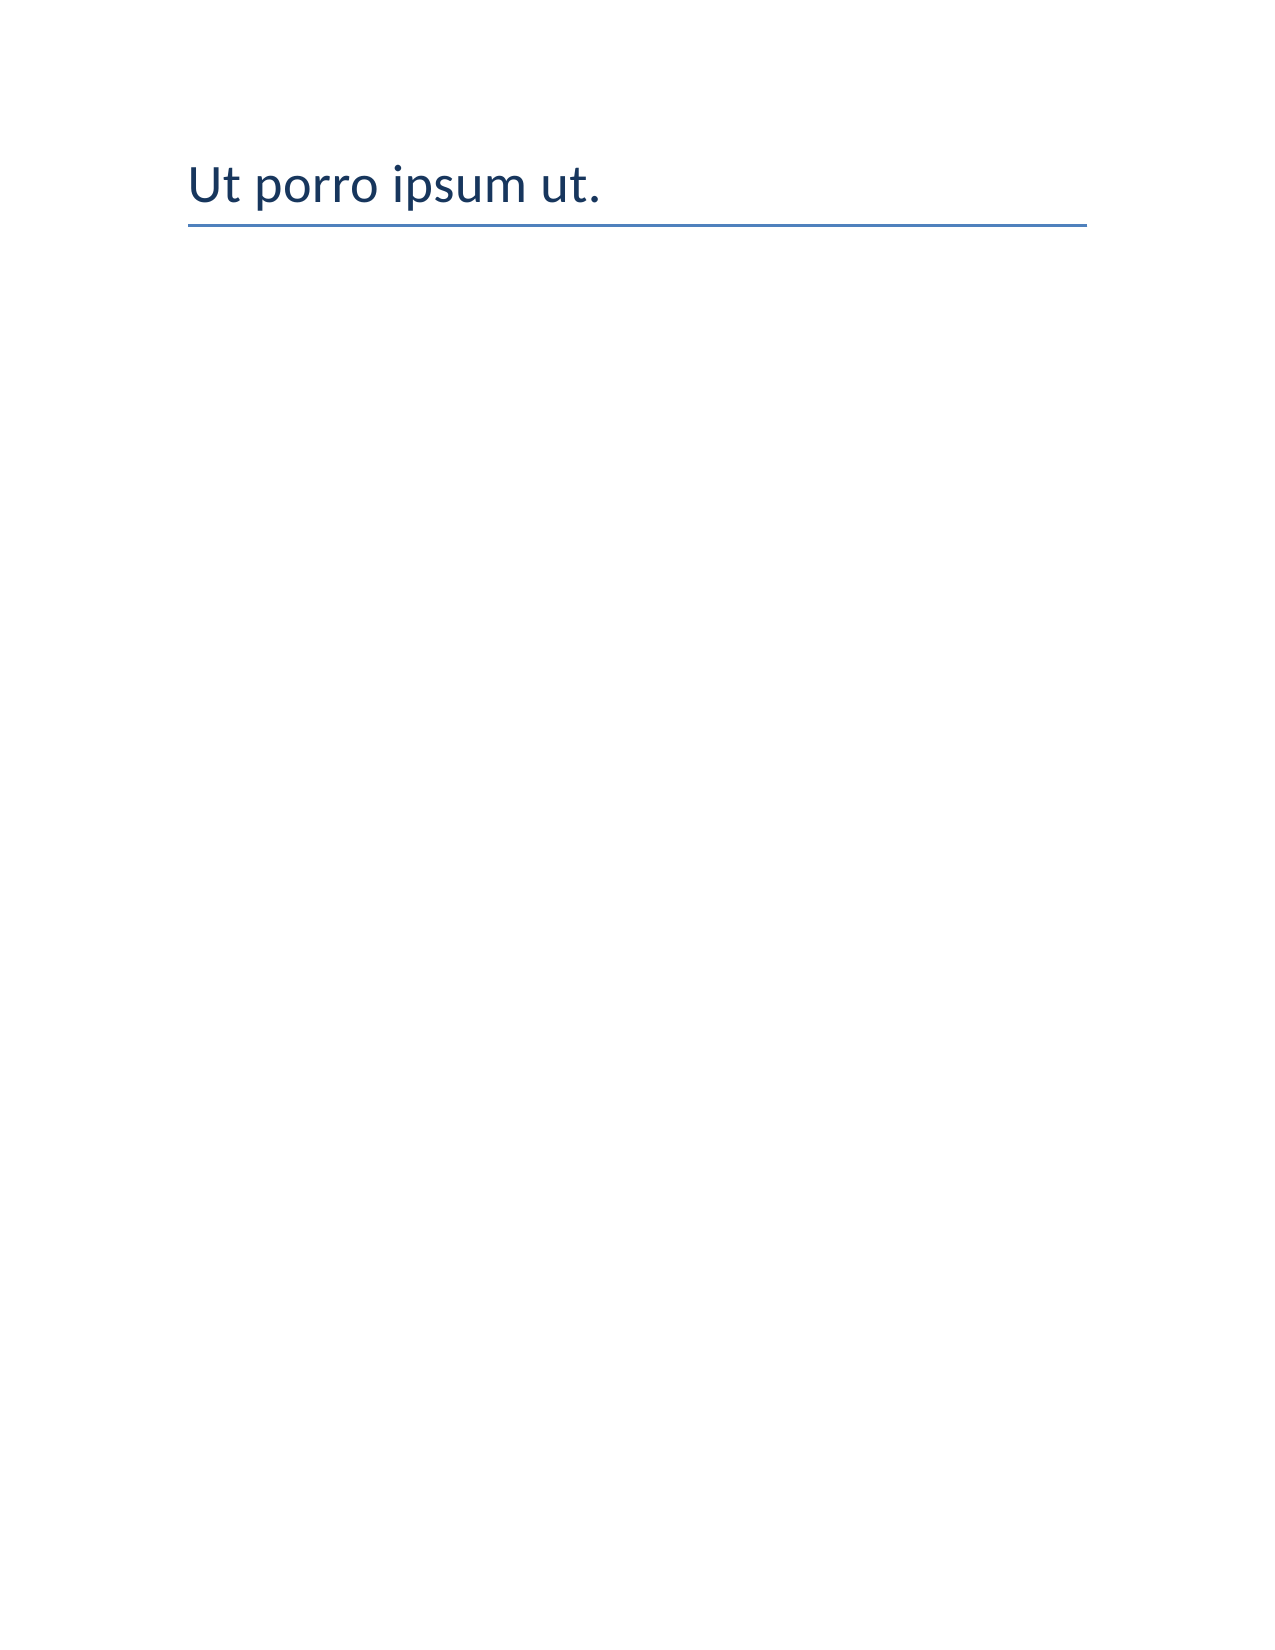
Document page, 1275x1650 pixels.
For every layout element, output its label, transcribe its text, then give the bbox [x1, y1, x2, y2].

title Ut porro ipsum ut. [187, 150, 1087, 227]
